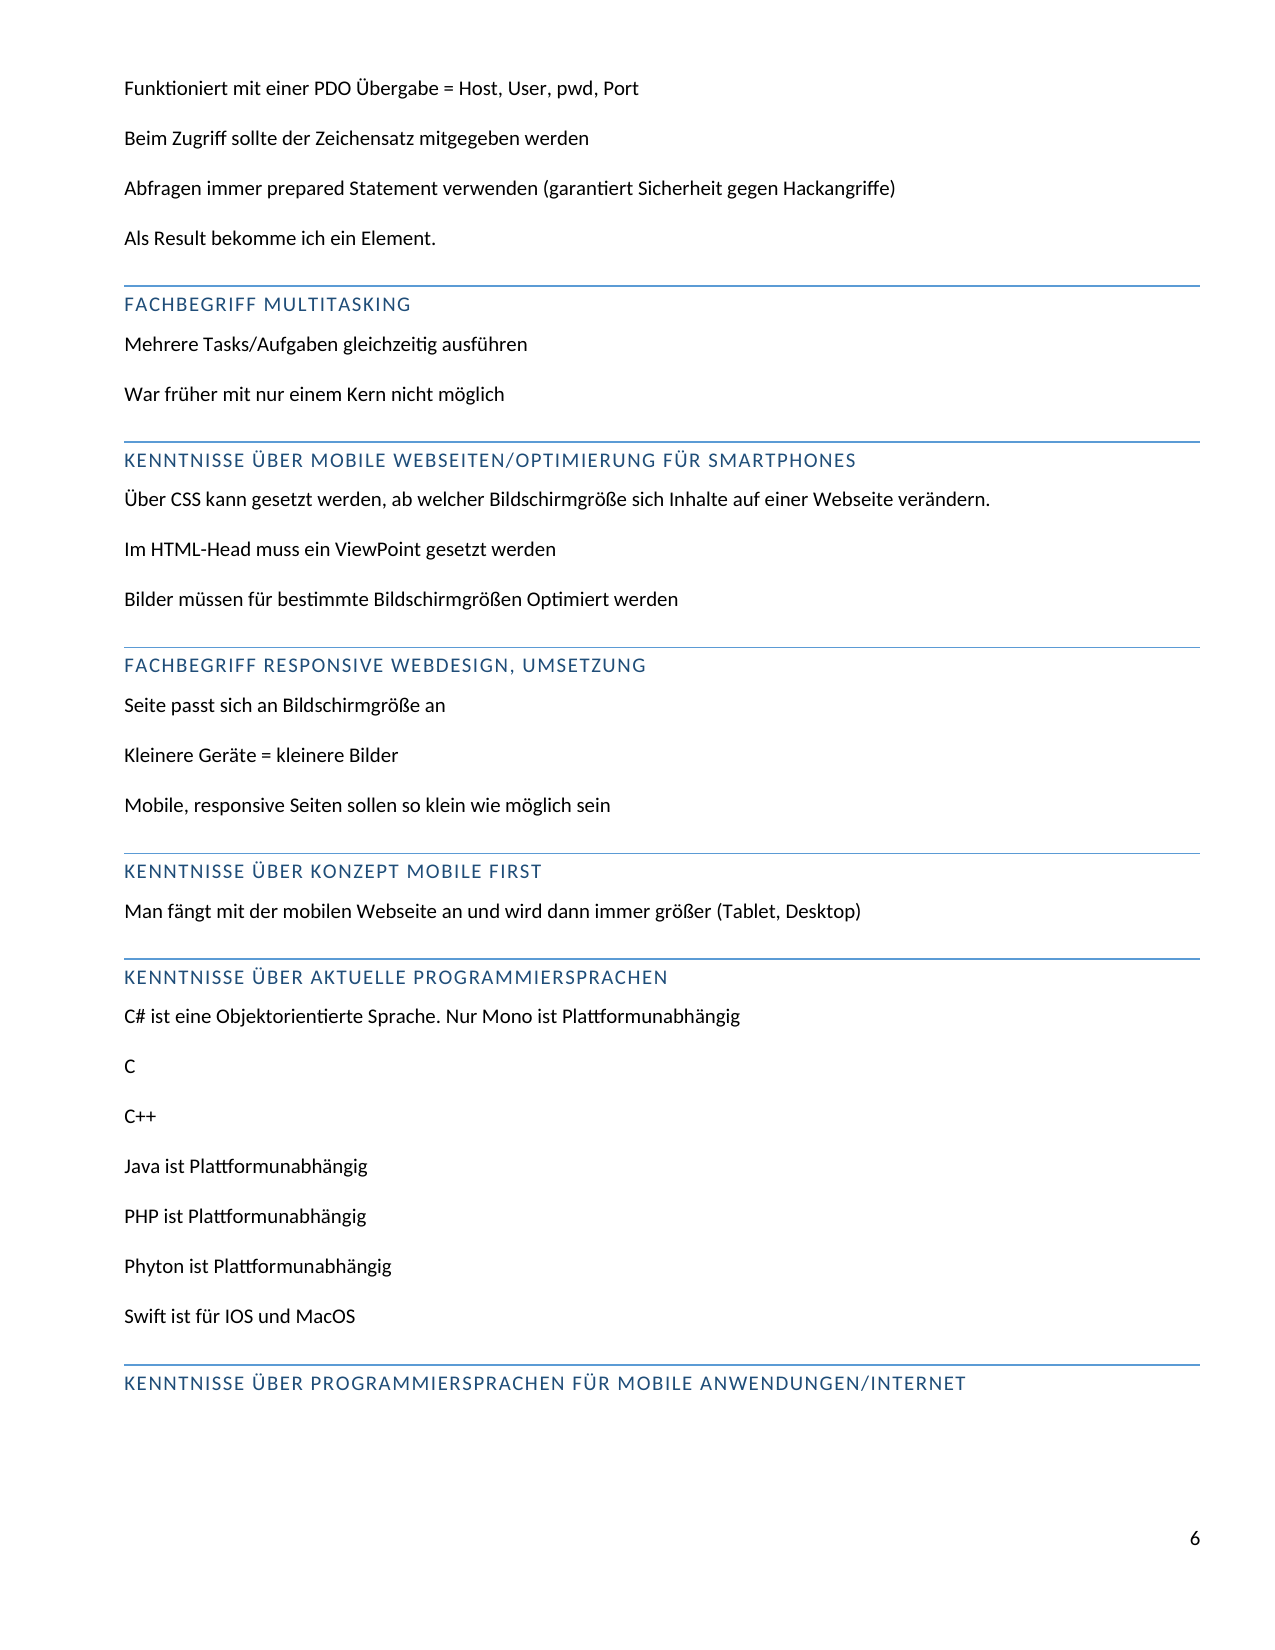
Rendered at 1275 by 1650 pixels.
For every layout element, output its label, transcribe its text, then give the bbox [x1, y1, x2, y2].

subtitle Kenntnisse über Programmiersprachen für mobile Anwendungen/Internet [124, 1366, 1200, 1395]
text Abfragen immer prepared Statement verwenden (garantiert Sicherheit gegen Hackangriffe) [124, 175, 1200, 200]
text Man fängt mit der mobilen Webseite an und wird dann immer größer (Tablet, Desktop) [124, 898, 1200, 923]
text Über CSS kann gesetzt werden, ab welcher Bildschirmgröße sich Inhalte auf einer Webseite verändern. [124, 486, 1200, 512]
text Funktioniert mit einer PDO Übergabe = Host, User, pwd, Port [124, 75, 1200, 100]
text Mobile, responsive Seiten sollen so klein wie möglich sein [124, 792, 1200, 818]
text Phyton ist Plattformunabhängig [124, 1254, 1200, 1279]
text Mehrere Tasks/Aufgaben gleichzeitig ausführen [124, 331, 1200, 356]
text Swift ist für IOS und MacOS [124, 1304, 1200, 1329]
text Seite passt sich an Bildschirmgröße an [124, 692, 1200, 718]
text War früher mit nur einem Kern nicht möglich [124, 381, 1200, 406]
subtitle Fachbegriff Responsive Webdesign, Umsetzung [124, 648, 1200, 678]
text Im HTML-Head muss ein ViewPoint gesetzt werden [124, 536, 1200, 562]
text Als Result bekomme ich ein Element. [124, 225, 1200, 250]
subtitle Fachbegriff Multitasking [124, 287, 1200, 317]
text C++ [124, 1104, 1200, 1129]
text Java ist Plattformunabhängig [124, 1154, 1200, 1179]
subtitle Kenntnisse über Konzept Mobile First [124, 854, 1200, 884]
subtitle Kenntnisse über aktuelle Programmiersprachen [124, 960, 1200, 989]
subtitle Kenntnisse über mobile Webseiten/Optimierung für Smartphones [124, 443, 1200, 472]
text Beim Zugriff sollte der Zeichensatz mitgegeben werden [124, 125, 1200, 150]
text C [124, 1054, 1200, 1079]
text C# ist eine Objektorientierte Sprache. Nur Mono ist Plattformunabhängig [124, 1004, 1200, 1029]
text Bilder müssen für bestimmte Bildschirmgrößen Optimiert werden [124, 586, 1200, 612]
text PHP ist Plattformunabhängig [124, 1204, 1200, 1229]
text Kleinere Geräte = kleinere Bilder [124, 742, 1200, 768]
